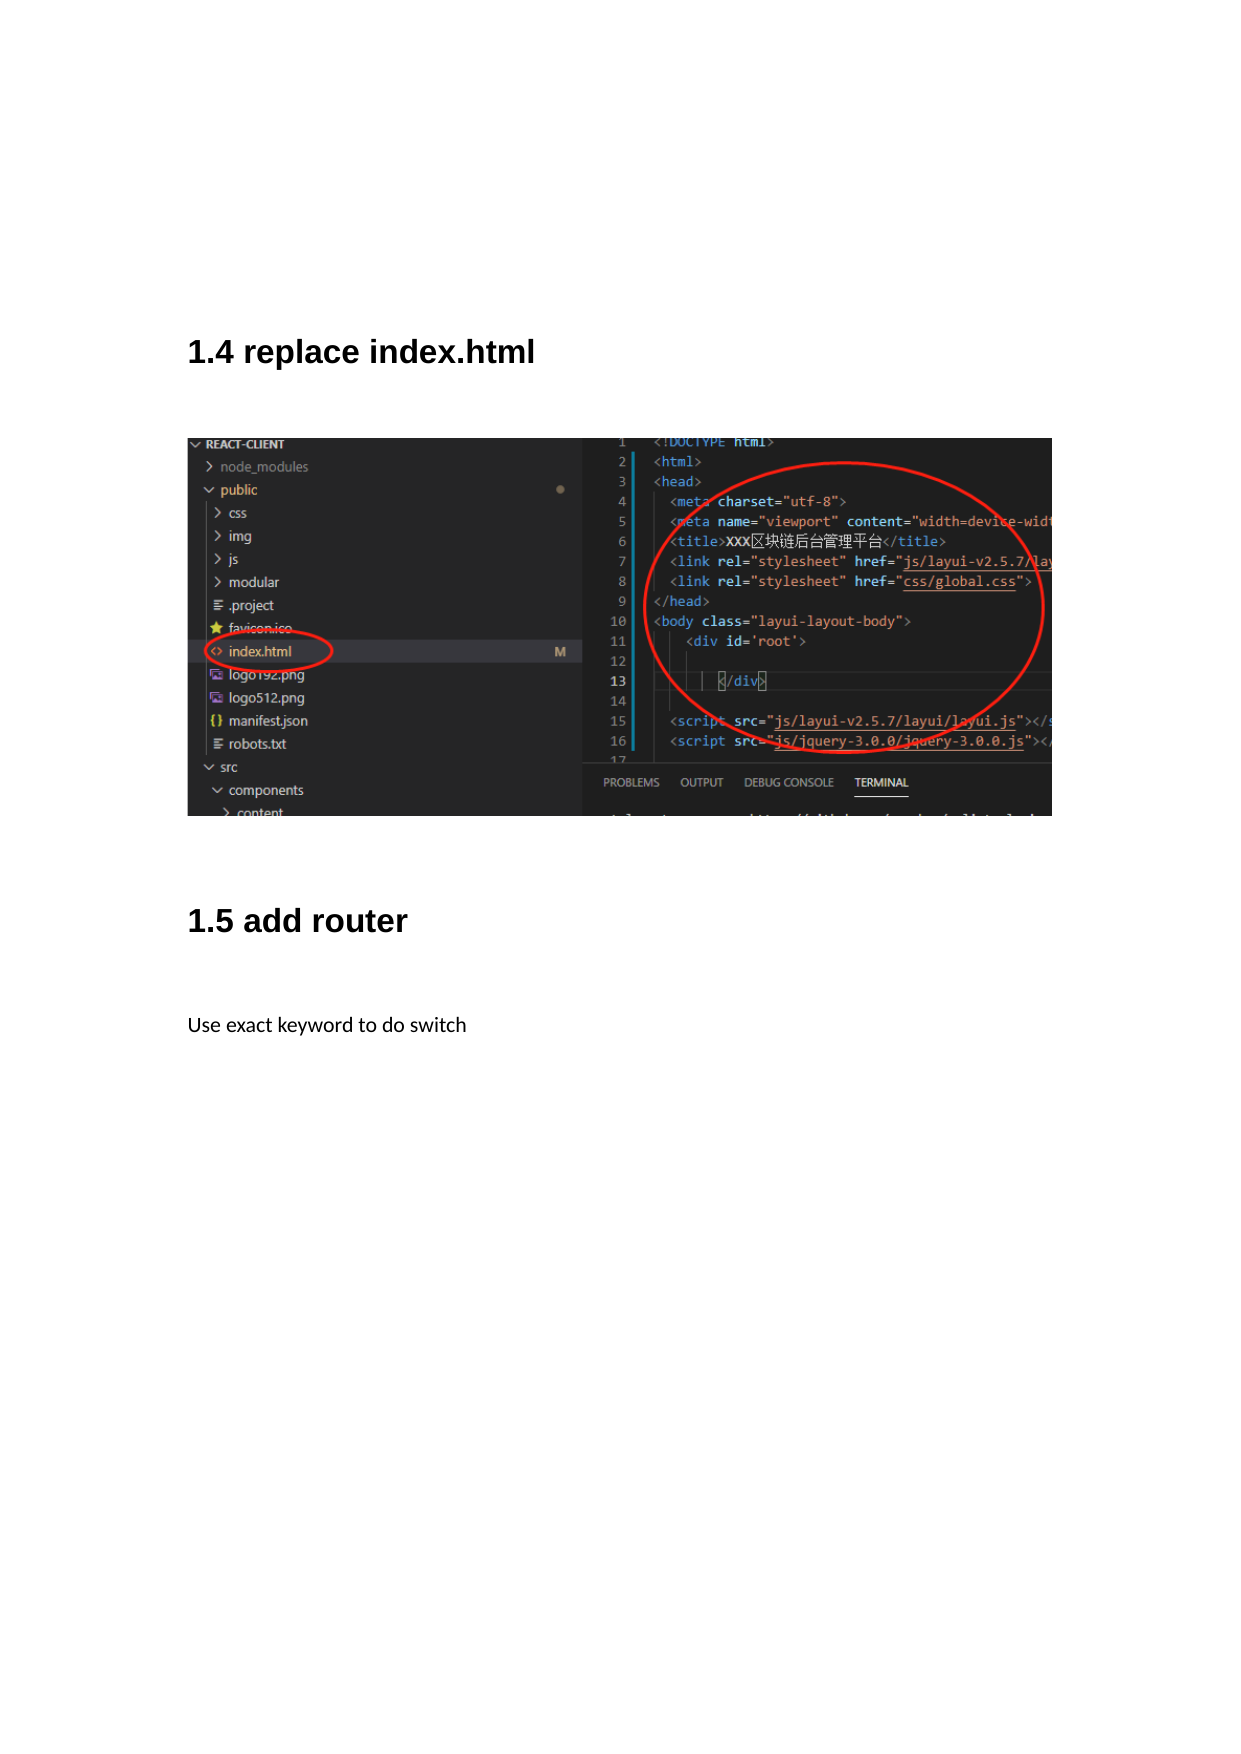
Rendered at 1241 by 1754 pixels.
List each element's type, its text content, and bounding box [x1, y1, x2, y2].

subtitle 1.5 add router [187, 888, 1053, 953]
list Use exact keyword to do switch [187, 1008, 1053, 1041]
picture [187, 438, 1052, 816]
subtitle 1.4 replace index.html [187, 319, 1053, 384]
